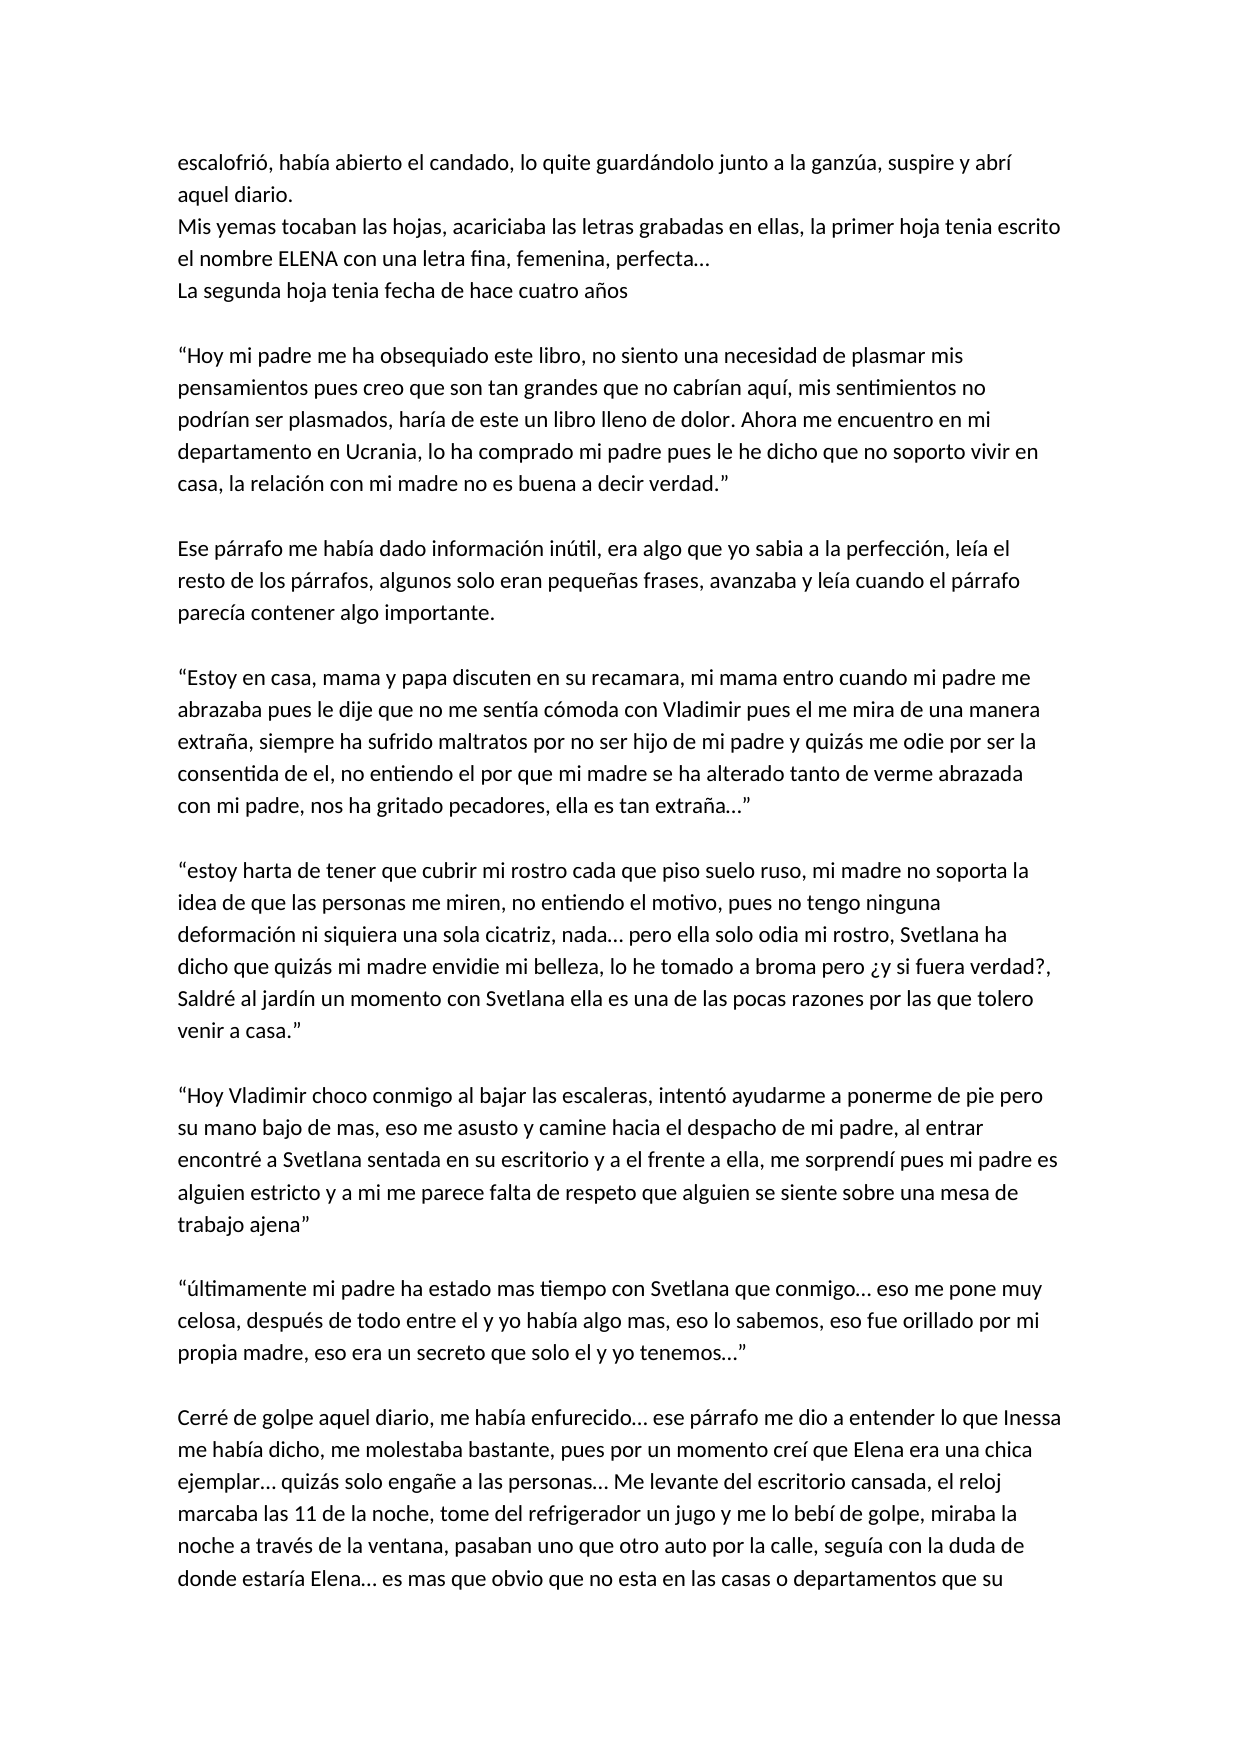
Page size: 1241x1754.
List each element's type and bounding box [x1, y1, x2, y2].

text [177, 148, 1063, 1592]
